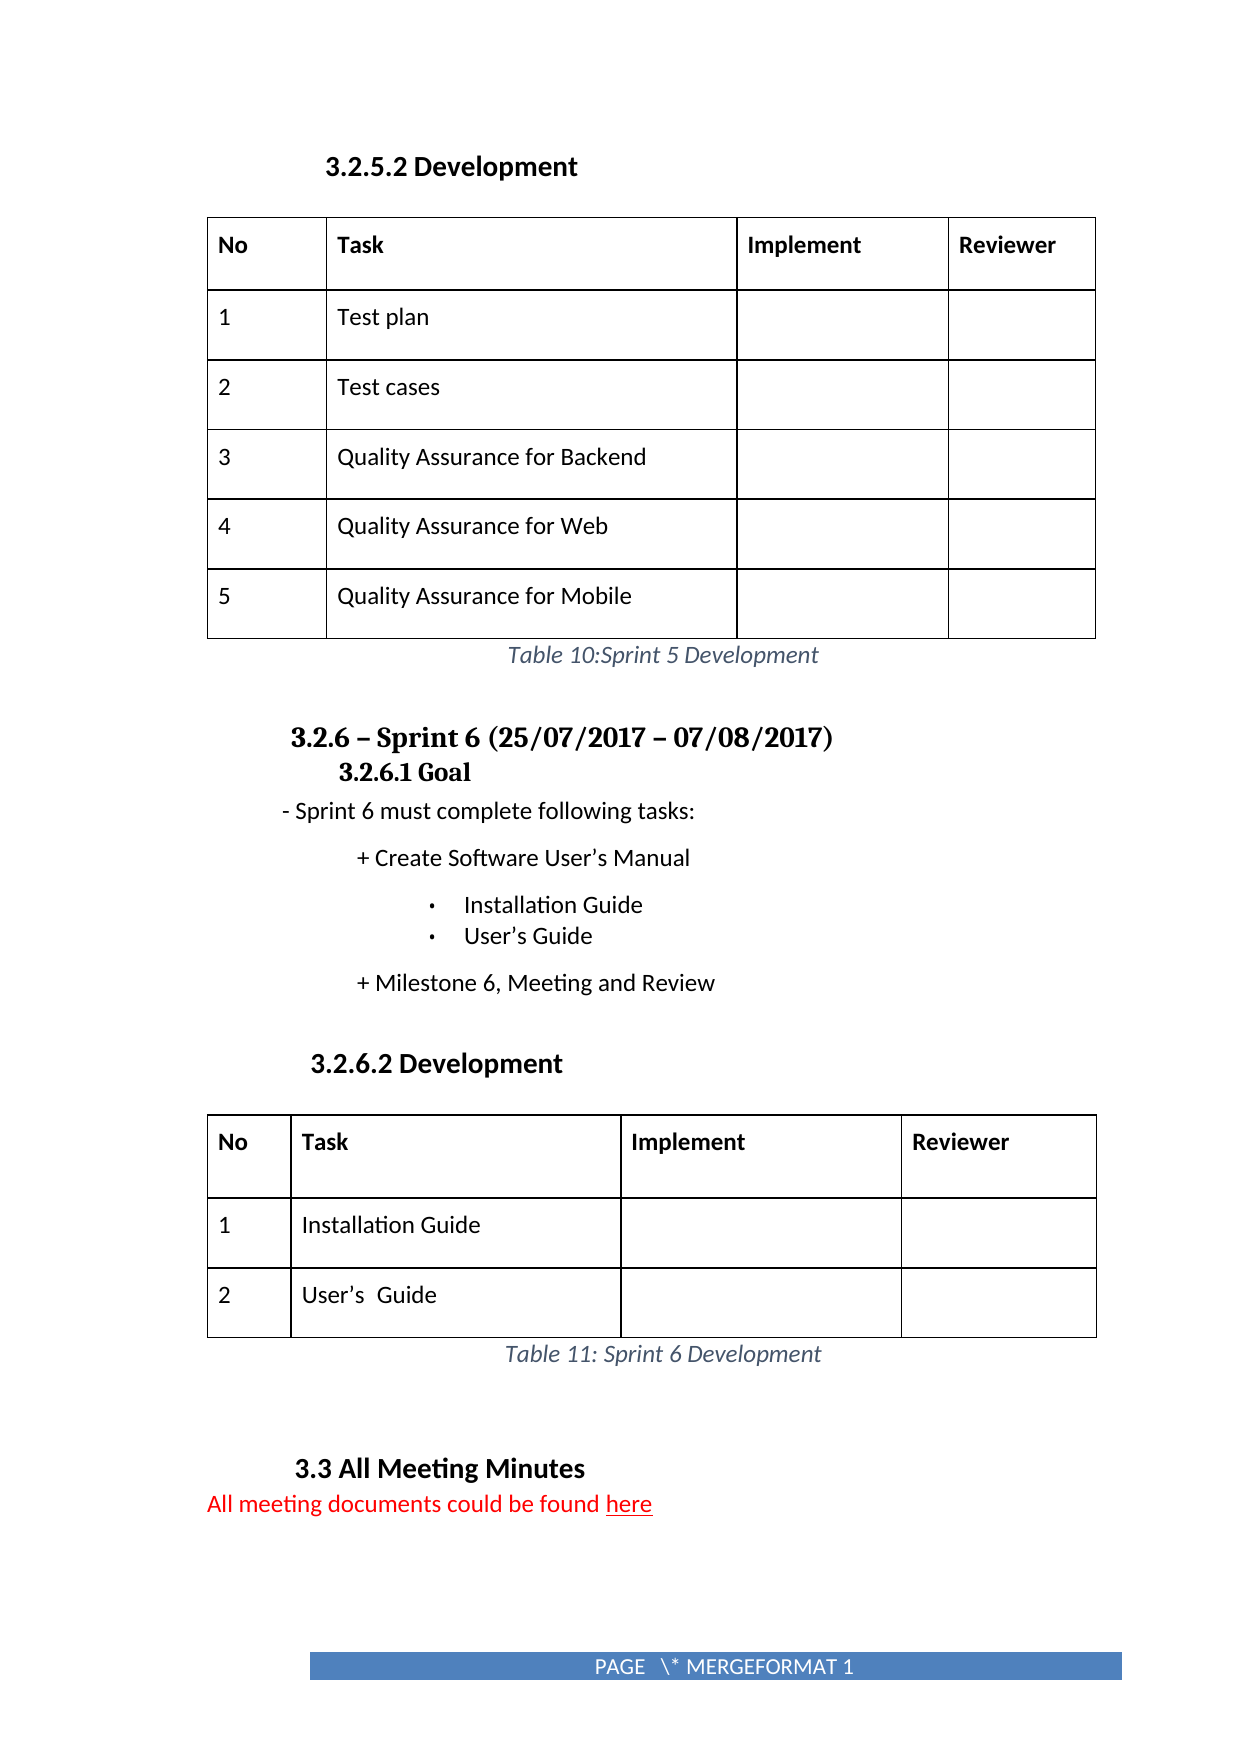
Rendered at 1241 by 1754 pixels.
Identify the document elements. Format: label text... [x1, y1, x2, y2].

table_cell Quality Assurance for Web [327, 500, 736, 568]
table_cell [622, 1199, 901, 1267]
table_cell Test cases [327, 361, 736, 429]
table_cell 4 [208, 500, 326, 568]
table_cell Installation Guide [292, 1199, 620, 1267]
table_header No [208, 218, 326, 289]
table_cell Quality Assurance for Mobile [327, 570, 736, 638]
list User’s Guide [426, 920, 1122, 950]
table_cell Quality Assurance for Backend [327, 430, 736, 498]
table_cell 1 [208, 291, 326, 359]
table_cell Test plan [327, 291, 736, 359]
subtitle 3.2.6 – Sprint 6 (25/07/2017 – 07/08/2017) [291, 721, 1122, 755]
table_cell [902, 1199, 1096, 1267]
text All meeting documents could be found here [207, 1488, 1122, 1519]
table_header Implement [738, 218, 948, 289]
text Table 11: Sprint 6 Development [207, 1338, 1122, 1369]
table_cell [738, 570, 948, 638]
table_cell [949, 500, 1095, 568]
table_cell [738, 500, 948, 568]
table_cell [949, 570, 1095, 638]
table_cell [738, 361, 948, 429]
text Table 10:Sprint 5 Development [207, 639, 1122, 670]
table_cell [622, 1269, 901, 1337]
table_cell [738, 291, 948, 359]
table_cell 3 [208, 430, 326, 498]
text - Sprint 6 must complete following tasks: [239, 795, 1122, 825]
text + Create Software User’s Manual [239, 842, 1122, 873]
table_cell [949, 291, 1095, 359]
table_cell 5 [208, 570, 326, 638]
table_cell [949, 430, 1095, 498]
table_header Reviewer [949, 218, 1095, 289]
table_header Task [327, 218, 736, 289]
table_cell 1 [208, 1199, 290, 1267]
table_cell 2 [208, 1269, 290, 1337]
table_header Task [292, 1116, 620, 1197]
table_cell User’s Guide [292, 1269, 620, 1337]
table_header Implement [622, 1116, 901, 1197]
subtitle 3.2.5.2 Development [324, 148, 1122, 183]
table_cell [738, 430, 948, 498]
text + Milestone 6, Meeting and Review [239, 967, 1122, 998]
table_cell [902, 1269, 1096, 1337]
table_cell 2 [208, 361, 326, 429]
subtitle 3.2.6.2 Development [309, 1045, 1122, 1081]
table_header Reviewer [902, 1116, 1096, 1197]
subtitle 3.2.6.1 Goal [338, 757, 1122, 789]
list Installation Guide [426, 889, 1122, 920]
table_cell [949, 361, 1095, 429]
subtitle 3.3 All Meeting Minutes [294, 1450, 1122, 1486]
table_header No [208, 1116, 290, 1197]
